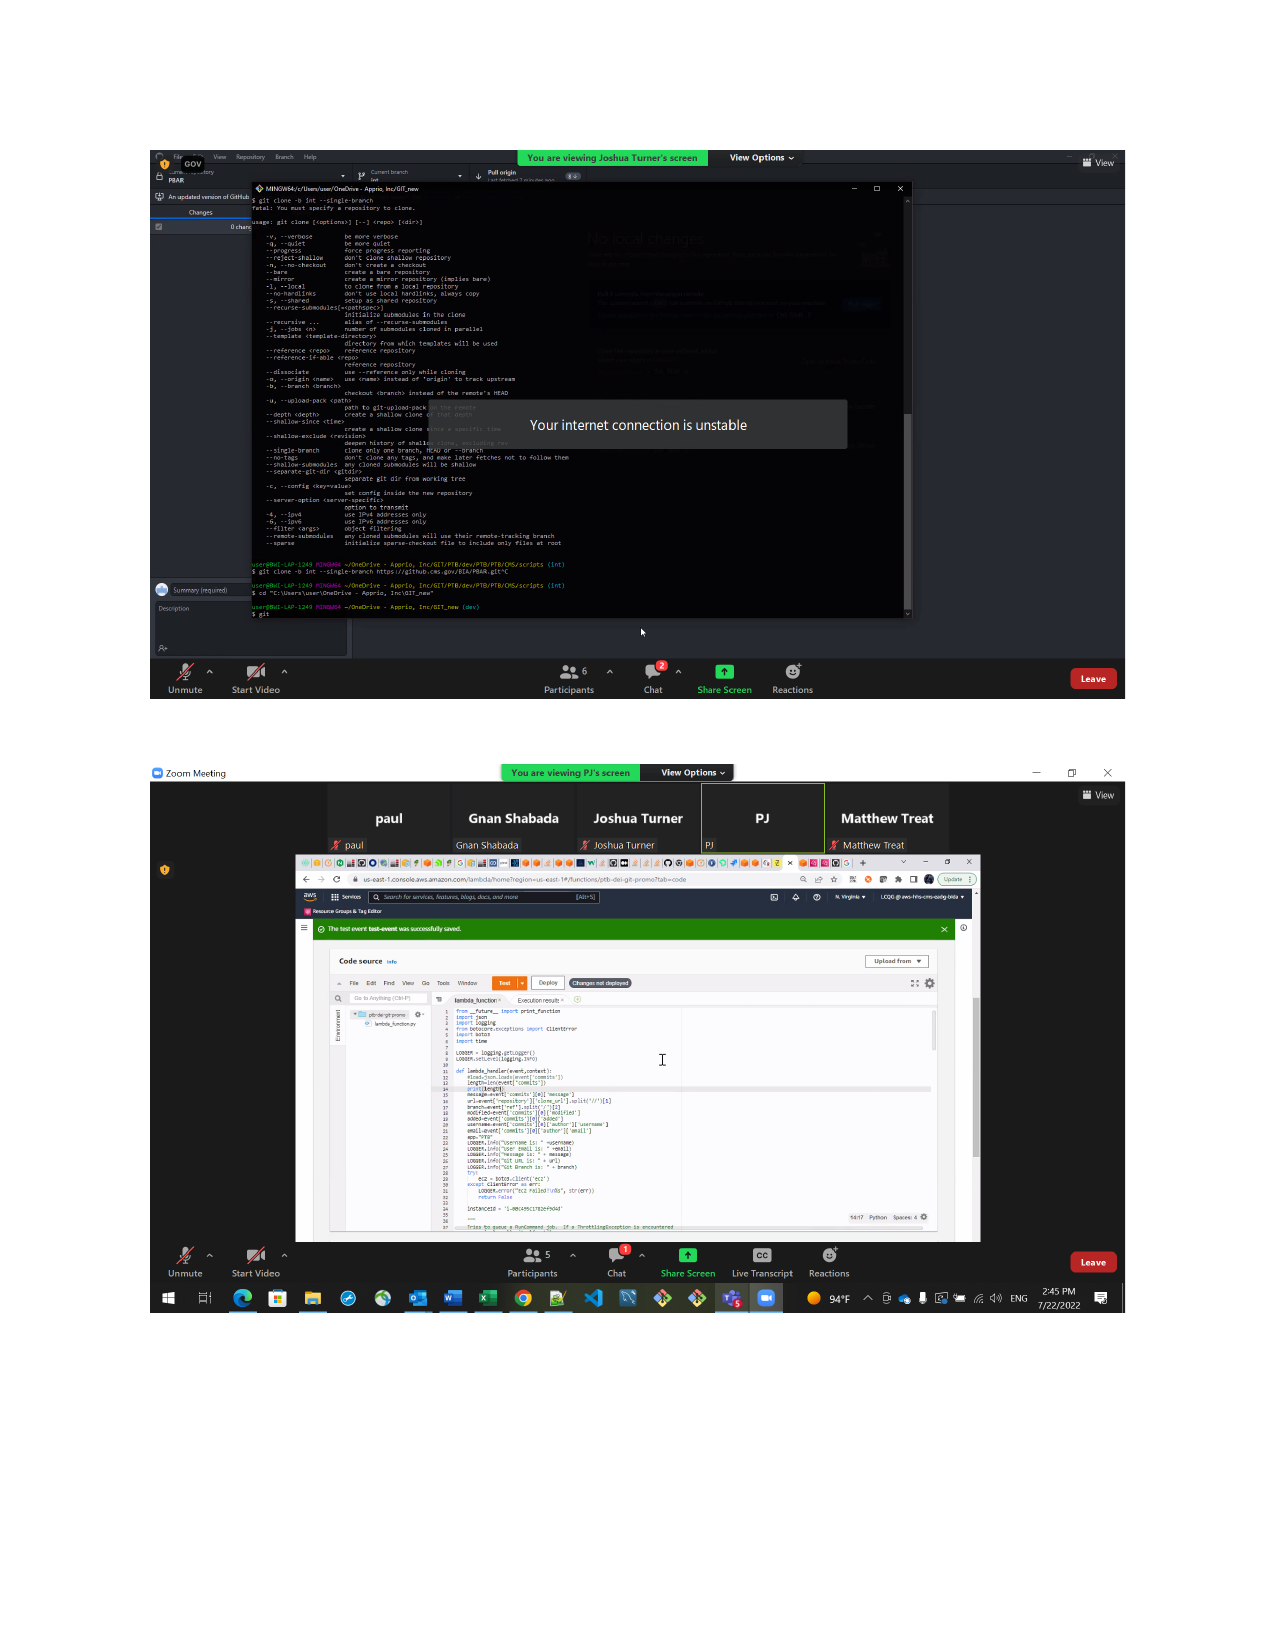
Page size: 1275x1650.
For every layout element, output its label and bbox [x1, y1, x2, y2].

picture [150, 150, 1125, 699]
picture [150, 764, 1125, 1313]
